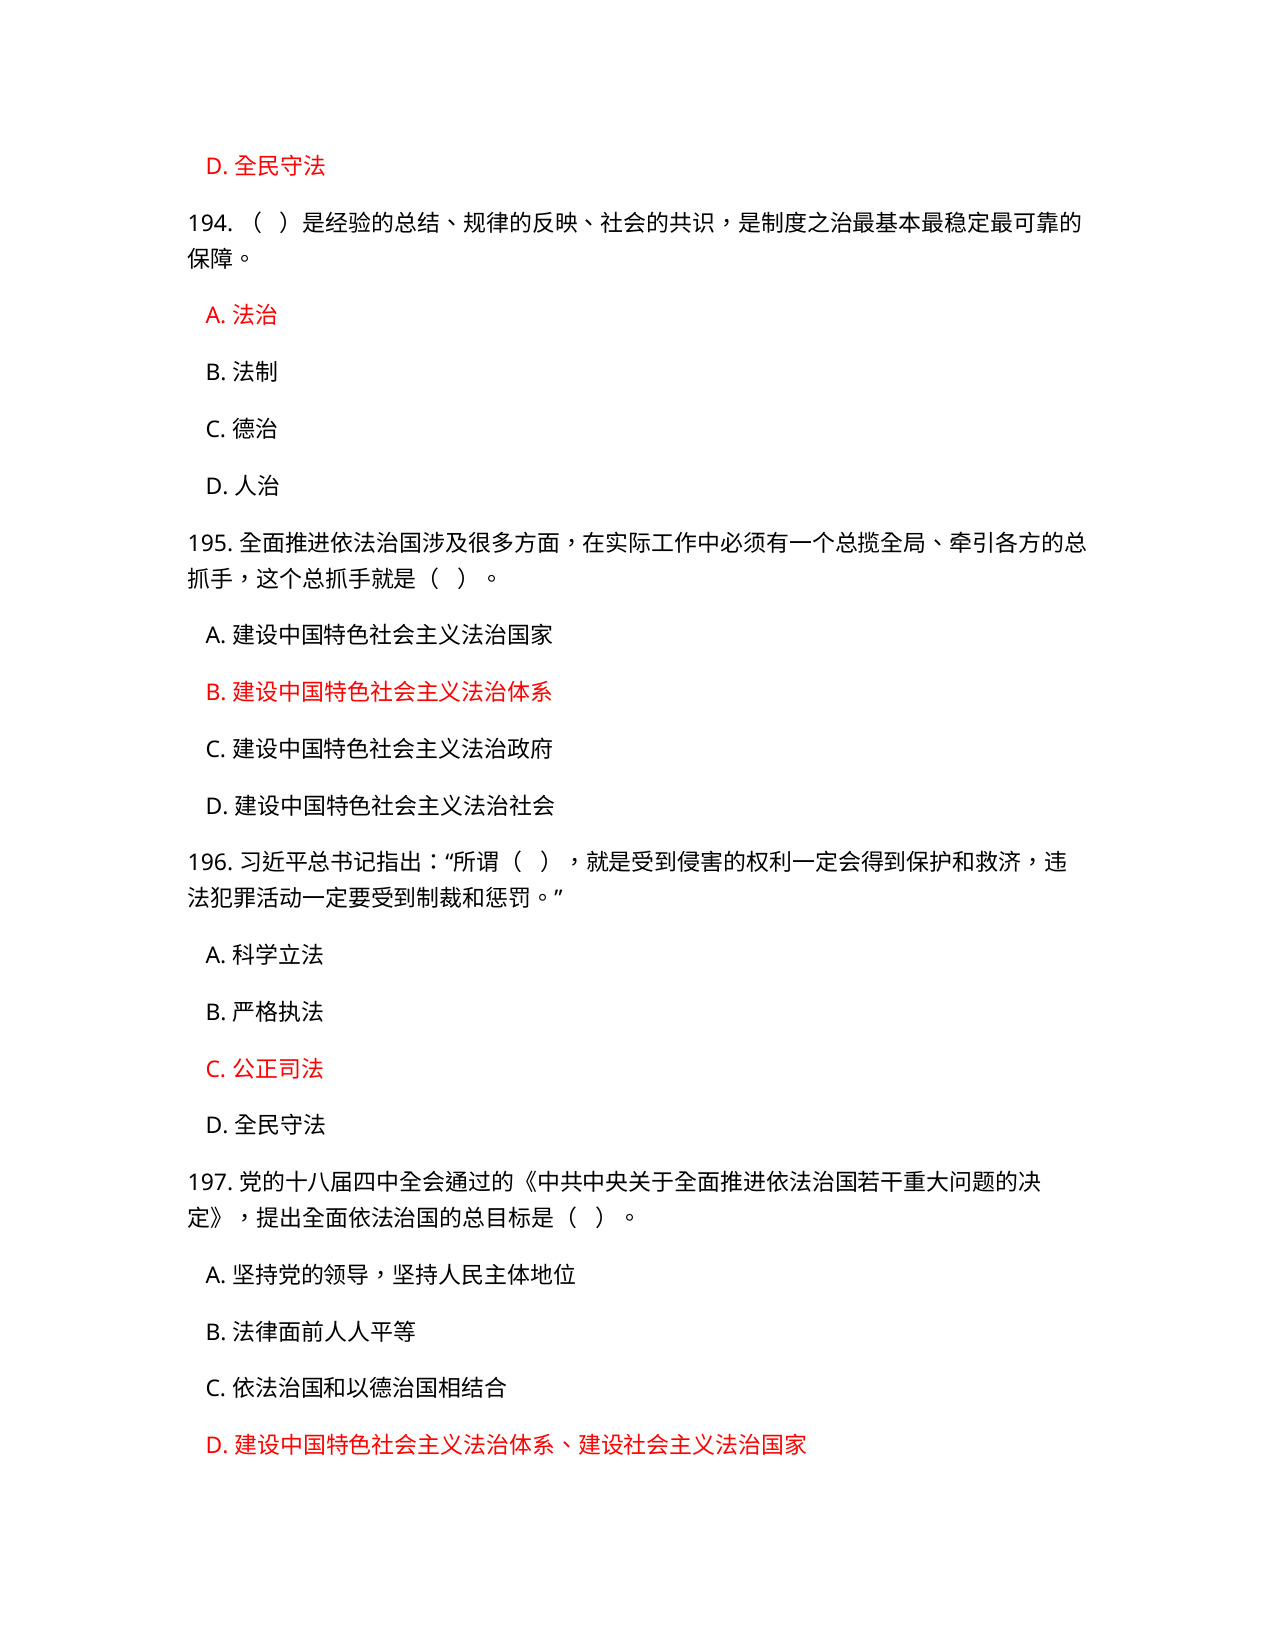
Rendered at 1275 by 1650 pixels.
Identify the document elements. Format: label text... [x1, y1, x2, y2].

text B. 法律面前人人平等 [187, 1316, 1087, 1347]
text C. 公正司法 [187, 1053, 1087, 1084]
text C. 德治 [187, 413, 1087, 444]
text A. 建设中国特色社会主义法治国家 [187, 619, 1087, 651]
text C. 建设中国特色社会主义法治政府 [187, 733, 1087, 764]
text 196. 习近平总书记指出：“所谓（ ），就是受到侵害的权利一定会得到保护和救济，违法犯罪活动一定要受到制裁和惩罚。” [187, 846, 1087, 913]
text 194. （ ）是经验的总结、规律的反映、社会的共识，是制度之治最基本最稳定最可靠的保障。 [187, 207, 1087, 274]
text D. 全民守法 [187, 150, 1087, 181]
text C. 依法治国和以德治国相结合 [187, 1372, 1087, 1404]
text 197. 党的十八届四中全会通过的《中共中央关于全面推进依法治国若干重大问题的决定》，提出全面依法治国的总目标是（ ）。 [187, 1166, 1087, 1233]
text B. 严格执法 [187, 996, 1087, 1027]
text A. 坚持党的领导，坚持人民主体地位 [187, 1259, 1087, 1290]
text D. 人治 [187, 470, 1087, 501]
text A. 法治 [187, 299, 1087, 331]
text B. 建设中国特色社会主义法治体系 [187, 676, 1087, 707]
text B. 法制 [187, 356, 1087, 387]
text A. 科学立法 [187, 939, 1087, 970]
text D. 建设中国特色社会主义法治体系、建设社会主义法治国家 [187, 1429, 1087, 1460]
text D. 建设中国特色社会主义法治社会 [187, 789, 1087, 821]
text 195. 全面推进依法治国涉及很多方面，在实际工作中必须有一个总揽全局、牵引各方的总抓手，这个总抓手就是（ ）。 [187, 527, 1087, 594]
text D. 全民守法 [187, 1109, 1087, 1141]
